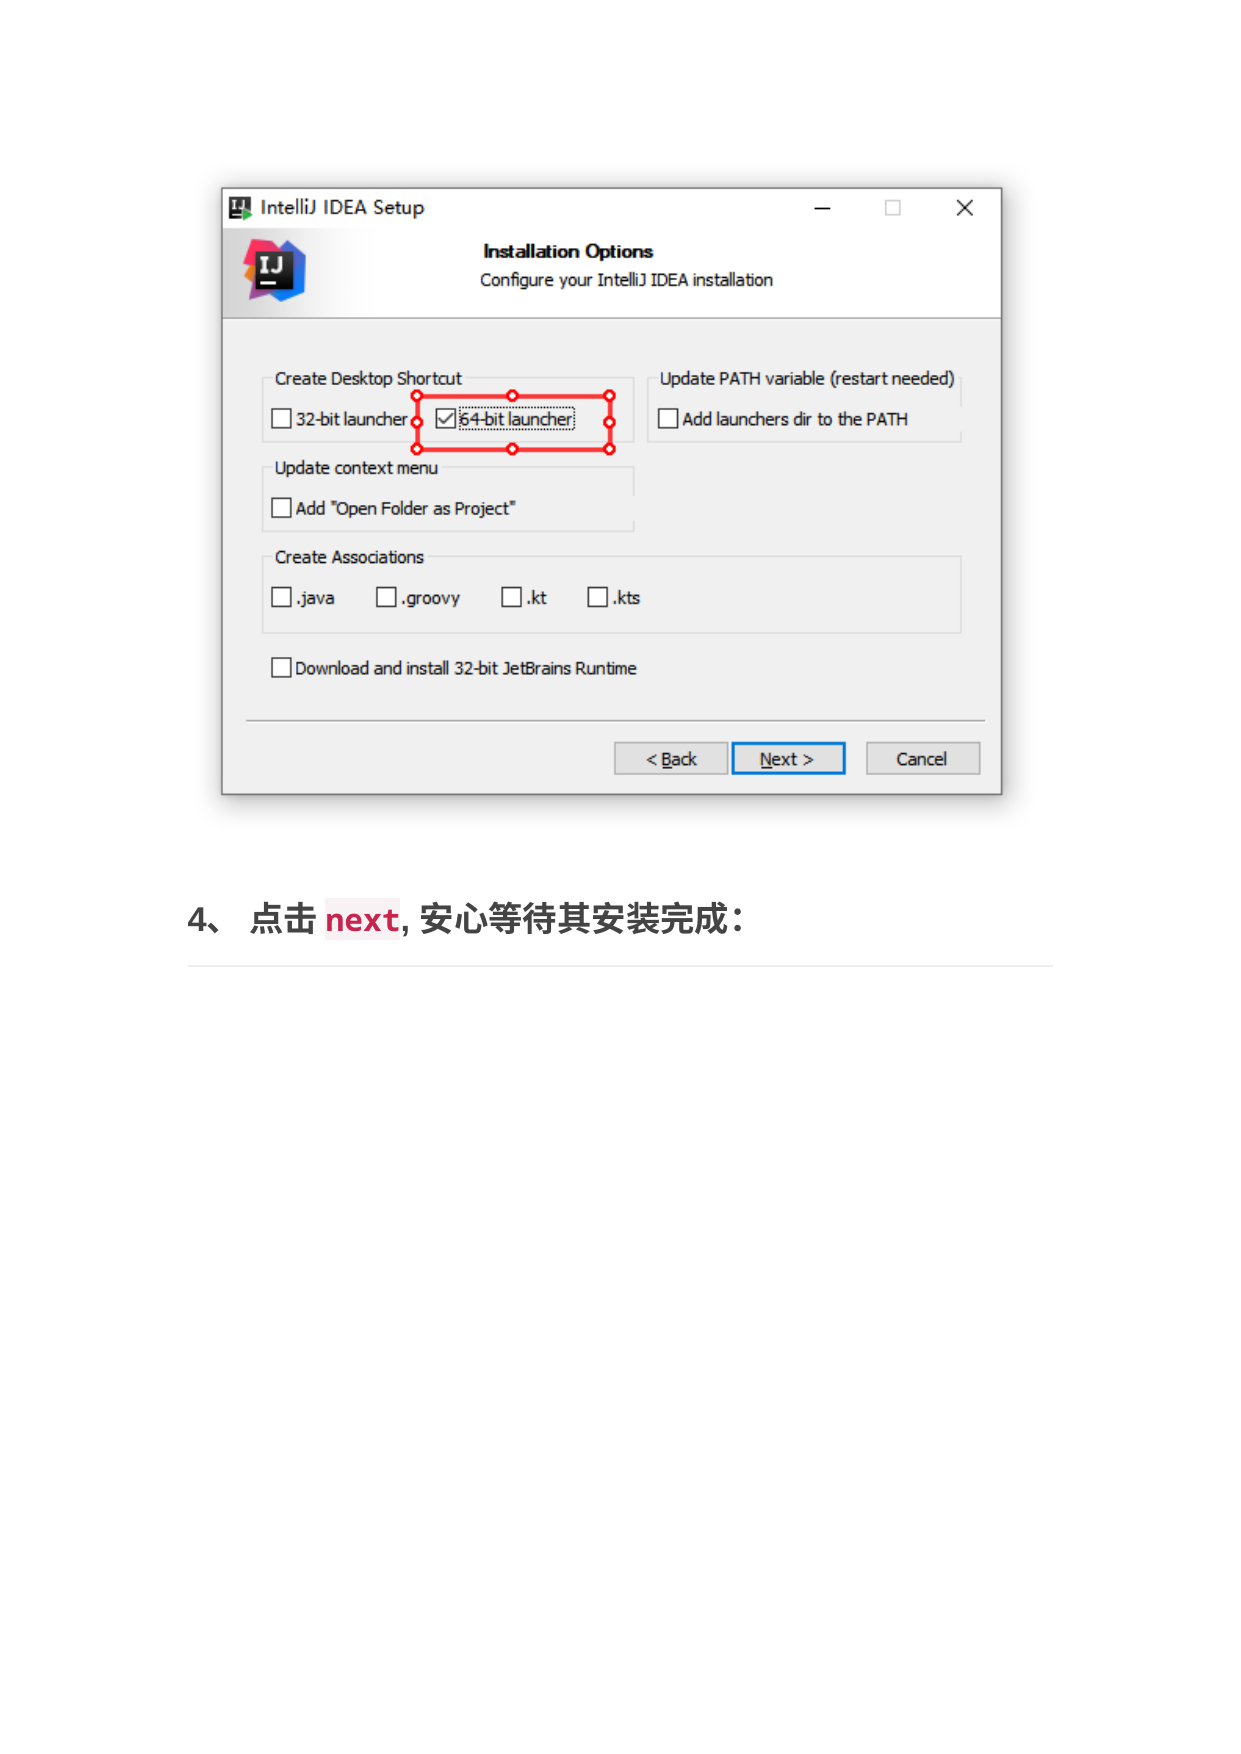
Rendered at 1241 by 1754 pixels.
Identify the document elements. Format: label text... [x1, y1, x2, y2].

picture [187, 162, 1045, 833]
subtitle 4、 点击 next, 安心等待其安装完成： [187, 883, 1053, 967]
